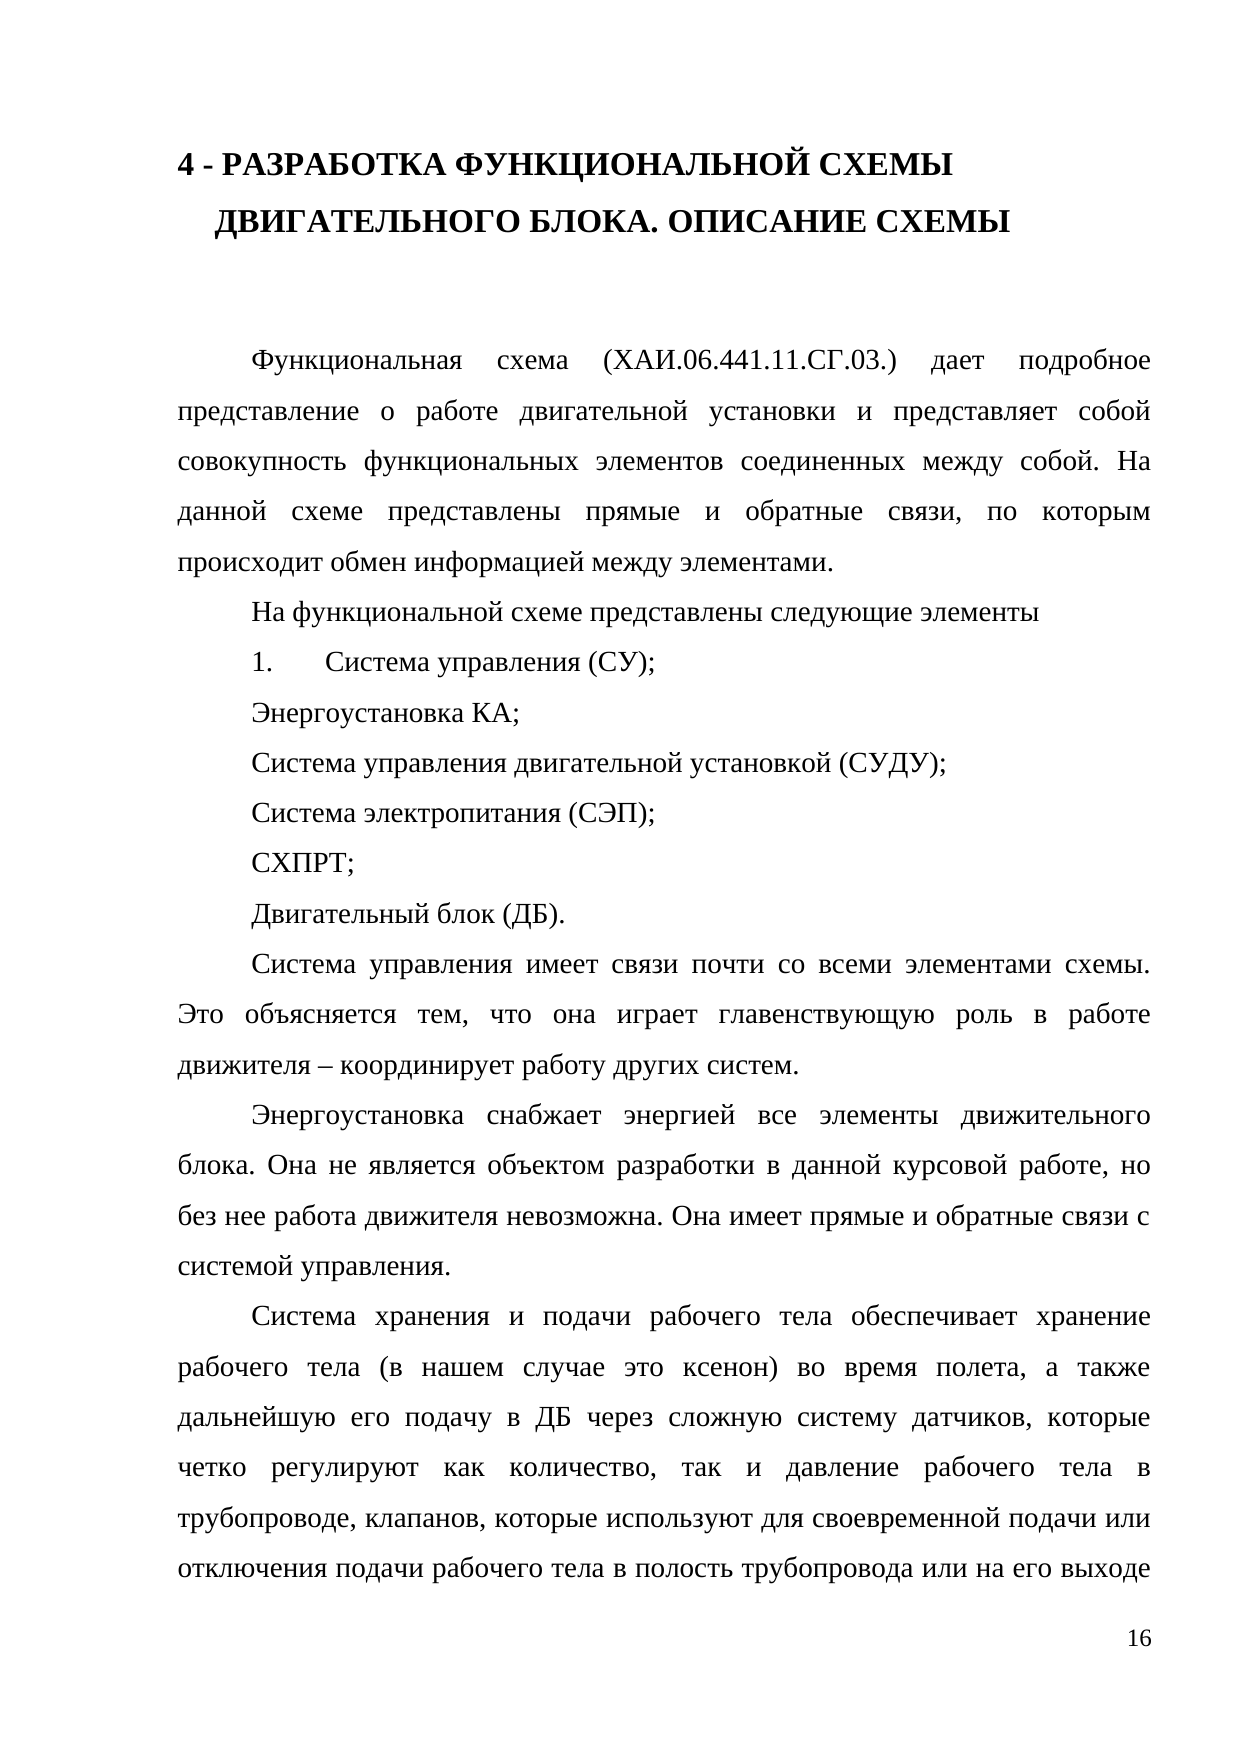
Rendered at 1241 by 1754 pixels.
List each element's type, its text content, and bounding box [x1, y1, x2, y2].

text Разработка функциональной схемы двигательного блока. Описание схемы [177, 144, 1152, 240]
text Система управления двигательной установкой (СУДУ); [177, 745, 1152, 778]
text Энергоустановка КА; [177, 695, 1152, 728]
text СХПРТ; [177, 846, 1152, 879]
text 1. Система управления (СУ); [177, 644, 1152, 678]
text Функциональная схема (ХАИ.06.441.11.СГ.03.) дает подробное представление о работе двигательной установки и представляет собой совокупность функциональных элементов соединенных между собой. На данной схеме представлены прямые и обратные связи, по которым происходит обмен информацией между элементами. [177, 342, 1152, 577]
text Система электропитания (СЭП); [177, 795, 1152, 829]
text На функциональной схеме представлены следующие элементы [177, 594, 1152, 628]
text Энергоустановка снабжает энергией все элементы движительного блока. Она не является объектом разработки в данной курсовой работе, но без нее работа движителя невозможна. Она имеет прямые и обратные связи с системой управления. [177, 1097, 1152, 1282]
text Двигательный блок (ДБ). [177, 896, 1152, 929]
text Система управления имеет связи почти со всеми элементами схемы. Это объясняется тем, что она играет главенствующую роль в работе движителя – координирует работу других систем. [177, 946, 1152, 1080]
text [177, 1298, 1152, 1583]
